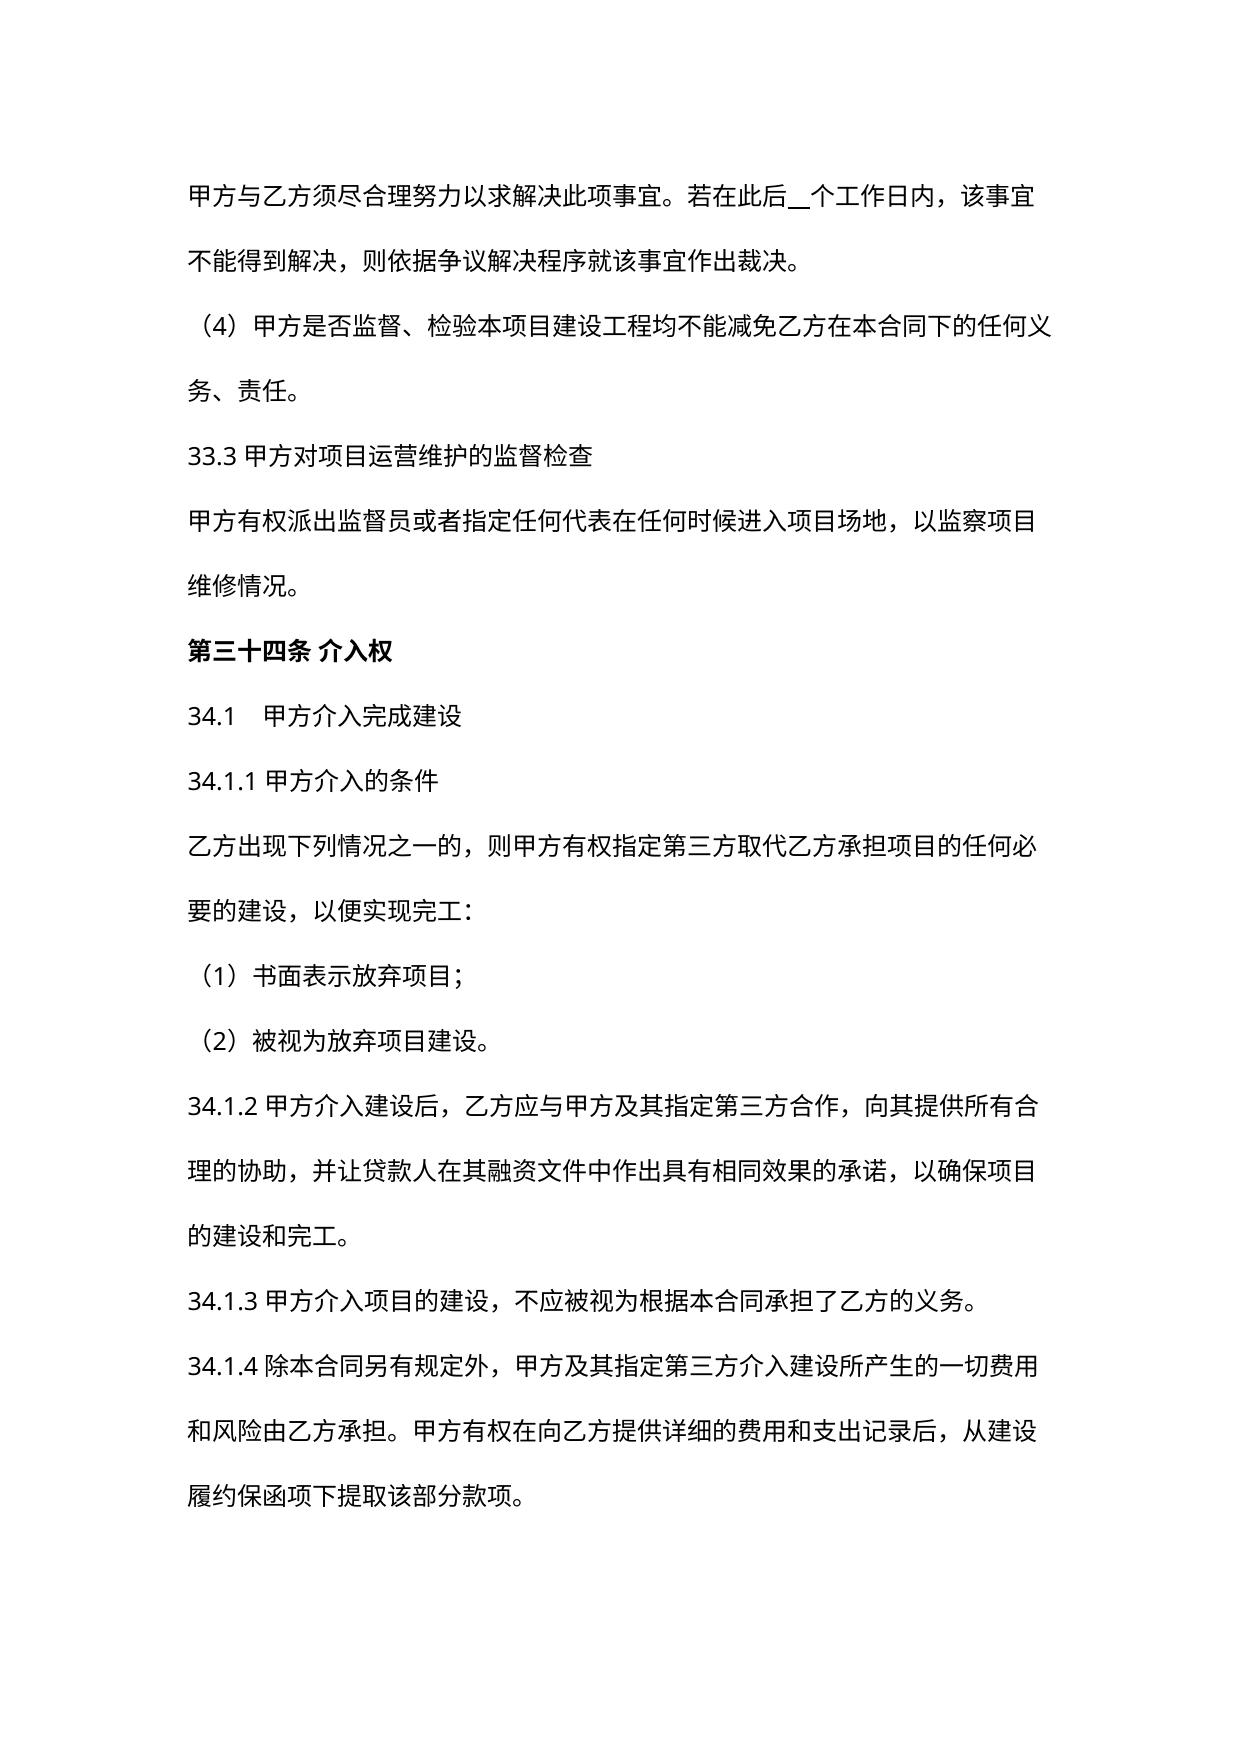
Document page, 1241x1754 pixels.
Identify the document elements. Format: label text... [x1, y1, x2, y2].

text 34.1.3 甲方介入项目的建设，不应被视为根据本合同承担了乙方的义务。 [187, 1267, 1053, 1332]
text 34.1.4 除本合同另有规定外，甲方及其指定第三方介入建设所产生的一切费用和风险由乙方承担。甲方有权在向乙方提供详细的费用和支出记录后，从建设履约保函项下提取该部分款项。 [187, 1332, 1053, 1527]
text 甲方有权派出监督员或者指定任何代表在任何时候进入项目场地，以监察项目维修情况。 [187, 487, 1053, 617]
subtitle 第三十四条 介入权 [187, 617, 1053, 682]
text （1）书面表示放弃项目； [187, 942, 1053, 1007]
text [187, 162, 1053, 292]
text 34.1.1 甲方介入的条件 [187, 747, 1053, 812]
text （4）甲方是否监督、检验本项目建设工程均不能减免乙方在本合同下的任何义务、责任。 [187, 292, 1053, 422]
text 乙方出现下列情况之一的，则甲方有权指定第三方取代乙方承担项目的任何必要的建设，以便实现完工： [187, 812, 1053, 942]
text 34.1 甲方介入完成建设 [187, 682, 1053, 747]
text （2）被视为放弃项目建设。 [187, 1007, 1053, 1072]
text 33.3 甲方对项目运营维护的监督检查 [187, 422, 1053, 487]
text 34.1.2 甲方介入建设后，乙方应与甲方及其指定第三方合作，向其提供所有合理的协助，并让贷款人在其融资文件中作出具有相同效果的承诺，以确保项目的建设和完工。 [187, 1072, 1053, 1267]
